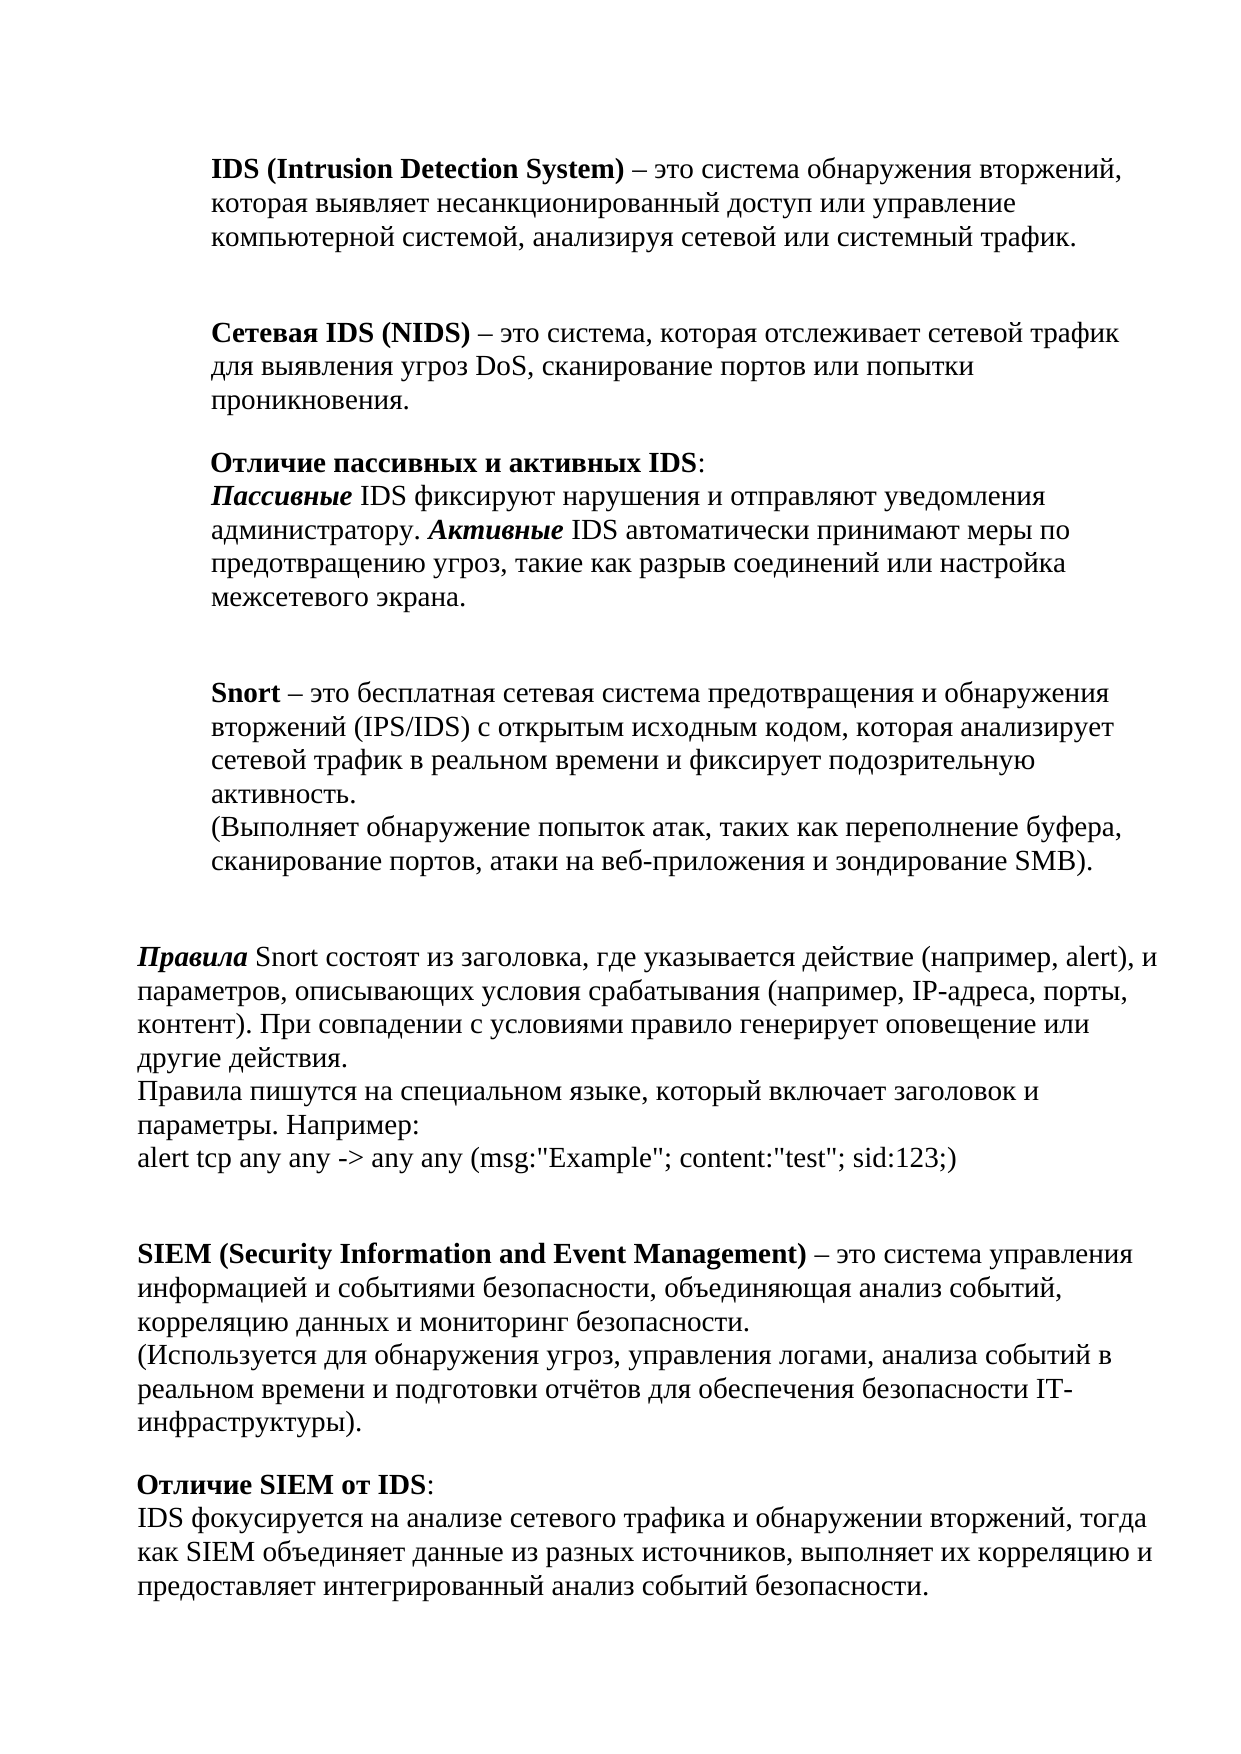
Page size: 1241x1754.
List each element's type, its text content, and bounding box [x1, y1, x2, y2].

text SIEM (Security Information and Event Management) – это система управления информацией и событиями безопасности, объединяющая анализ событий, корреляцию данных и мониторинг безопасности. (Используется для обнаружения угроз, управления логами, анализа событий в реальном времени и подготовки отчётов для обеспечения безопасности IT-инфраструктуры). [99, 1203, 1163, 1438]
text Отличие пассивных и активных IDS: Пассивные IDS фиксируют нарушения и отправляют уведомления администратору. Активные IDS автоматически принимают меры по предотвращению угроз, такие как разрыв соединений или настройка межсетевого экрана. [173, 445, 1163, 612]
text Snort – это бесплатная сетевая система предотвращения и обнаружения вторжений (IPS/IDS) с открытым исходным кодом, которая анализирует сетевой трафик в реальном времени и фиксирует подозрительную активность. (Выполняет обнаружение попыток атак, таких как переполнение буфера, сканирование портов, атаки на веб-приложения и зондирование SMB). [173, 642, 1163, 876]
text Сетевая IDS (NIDS) – это система, которая отслеживает сетевой трафик для выявления угроз DoS, сканирование портов или попытки проникновения. [173, 281, 1163, 416]
text Правила Snort состоят из заголовка, где указывается действие (например, alert), и параметров, описывающих условия срабатывания (например, IP-адреса, порты, контент). При совпадении с условиями правило генерирует оповещение или другие действия. Правила пишутся на специальном языке, который включает заголовок и параметры. Например: alert tcp any any -> any any (msg:"Example"; content:"test"; sid:123;) [99, 906, 1163, 1174]
text Отличие SIEM от IDS: IDS фокусируется на анализе сетевого трафика и обнаружении вторжений, тогда как SIEM объединяет данные из разных источников, выполняет их корреляцию и предоставляет интегрированный анализ событий безопасности. [99, 1467, 1163, 1601]
text IDS (Intrusion Detection System) – это система обнаружения вторжений, которая выявляет несанкционированный доступ или управление компьютерной системой, анализируя сетевой или системный трафик. [173, 118, 1163, 252]
